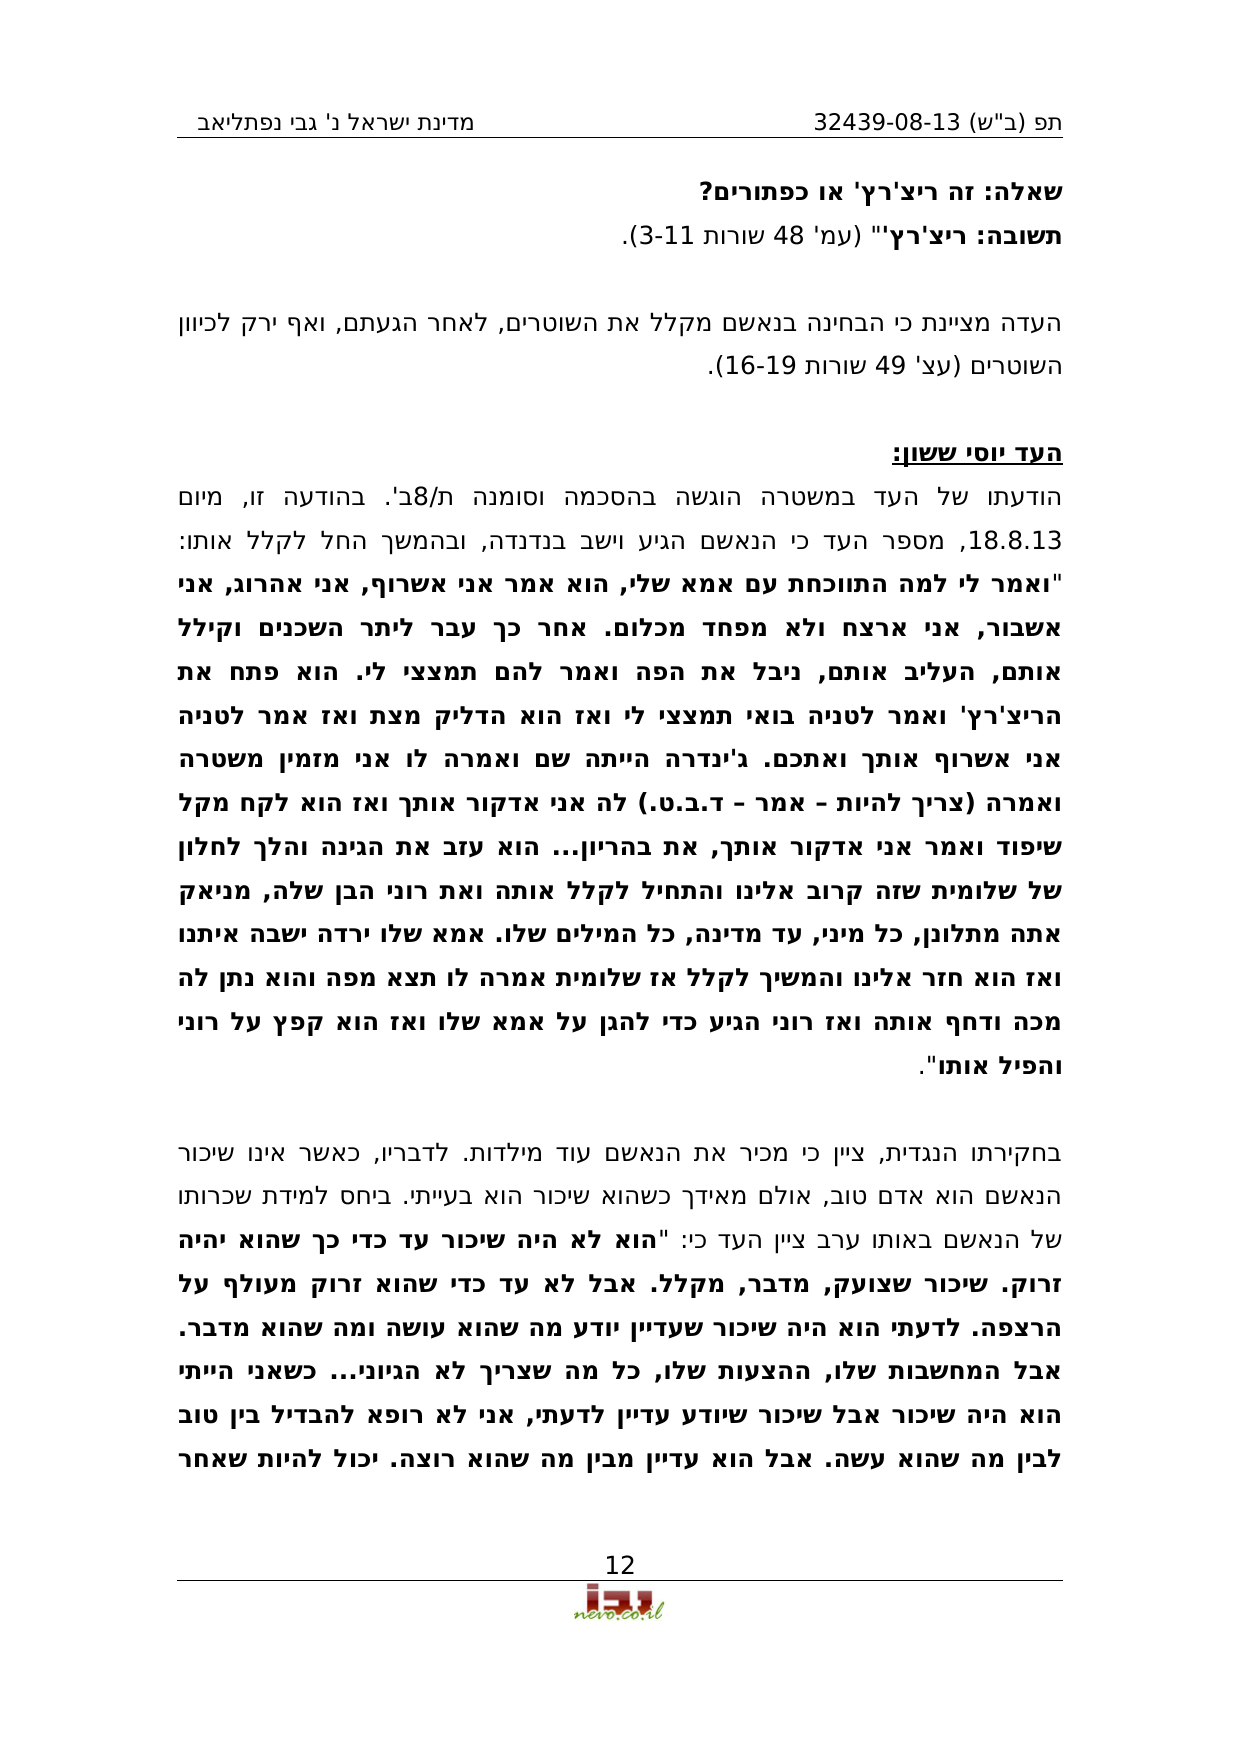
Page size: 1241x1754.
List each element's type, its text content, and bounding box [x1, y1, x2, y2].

text תשובה: ריצ'רץ'" (עמ' 48 שורות 3-11). [177, 221, 1063, 250]
text שאלה: זה ריצ'רץ' או כפתורים? [177, 177, 1063, 206]
text העד יוסי ששון: [177, 438, 1063, 468]
text הודעתו של העד במשטרה הוגשה בהסכמה וסומנה ת/8ב'. בהודעה זו, מיום 18.8.13, מספר העד כי הנאשם הגיע וישב בנדנדה, ובהמשך החל לקלל אותו: "ואמר לי למה התווכחת עם אמא שלי, הוא אמר אני אשרוף, אני אהרוג, אני אשבור, אני ארצח ולא מפחד מכלום. אחר כך עבר ליתר השכנים וקילל אותם, העליב אותם, ניבל את הפה ואמר להם תמצצי לי. הוא פתח את הריצ'רץ' ואמר לטניה בואי תמצצי לי ואז הוא הדליק מצת ואז אמר לטניה אני אשרוף אותך ואתכם. ג'ינדרה הייתה שם ואמרה לו אני מזמין משטרה ואמרה (צריך להיות – אמר – ד.ב.ט.) לה אני אדקור אותך ואז הוא לקח מקל שיפוד ואמר אני אדקור אותך, את בהריון... הוא עזב את הגינה והלך לחלון של שלומית שזה קרוב אלינו והתחיל לקלל אותה ואת רוני הבן שלה, מניאק אתה מתלונן, כל מיני, עד מדינה, כל המילים שלו. אמא שלו ירדה ישבה איתנו ואז הוא חזר אלינו והמשיך לקלל אז שלומית אמרה לו תצא מפה והוא נתן לה מכה ודחף אותה ואז רוני הגיע כדי להגן על אמא שלו ואז הוא קפץ על רוני והפיל אותו". [177, 482, 1063, 1080]
picture [574, 1583, 666, 1621]
text העדה מציינת כי הבחינה בנאשם מקלל את השוטרים, לאחר הגעתם, ואף ירק לכיוון השוטרים (עצ' 49 שורות 16-19). [177, 308, 1063, 381]
